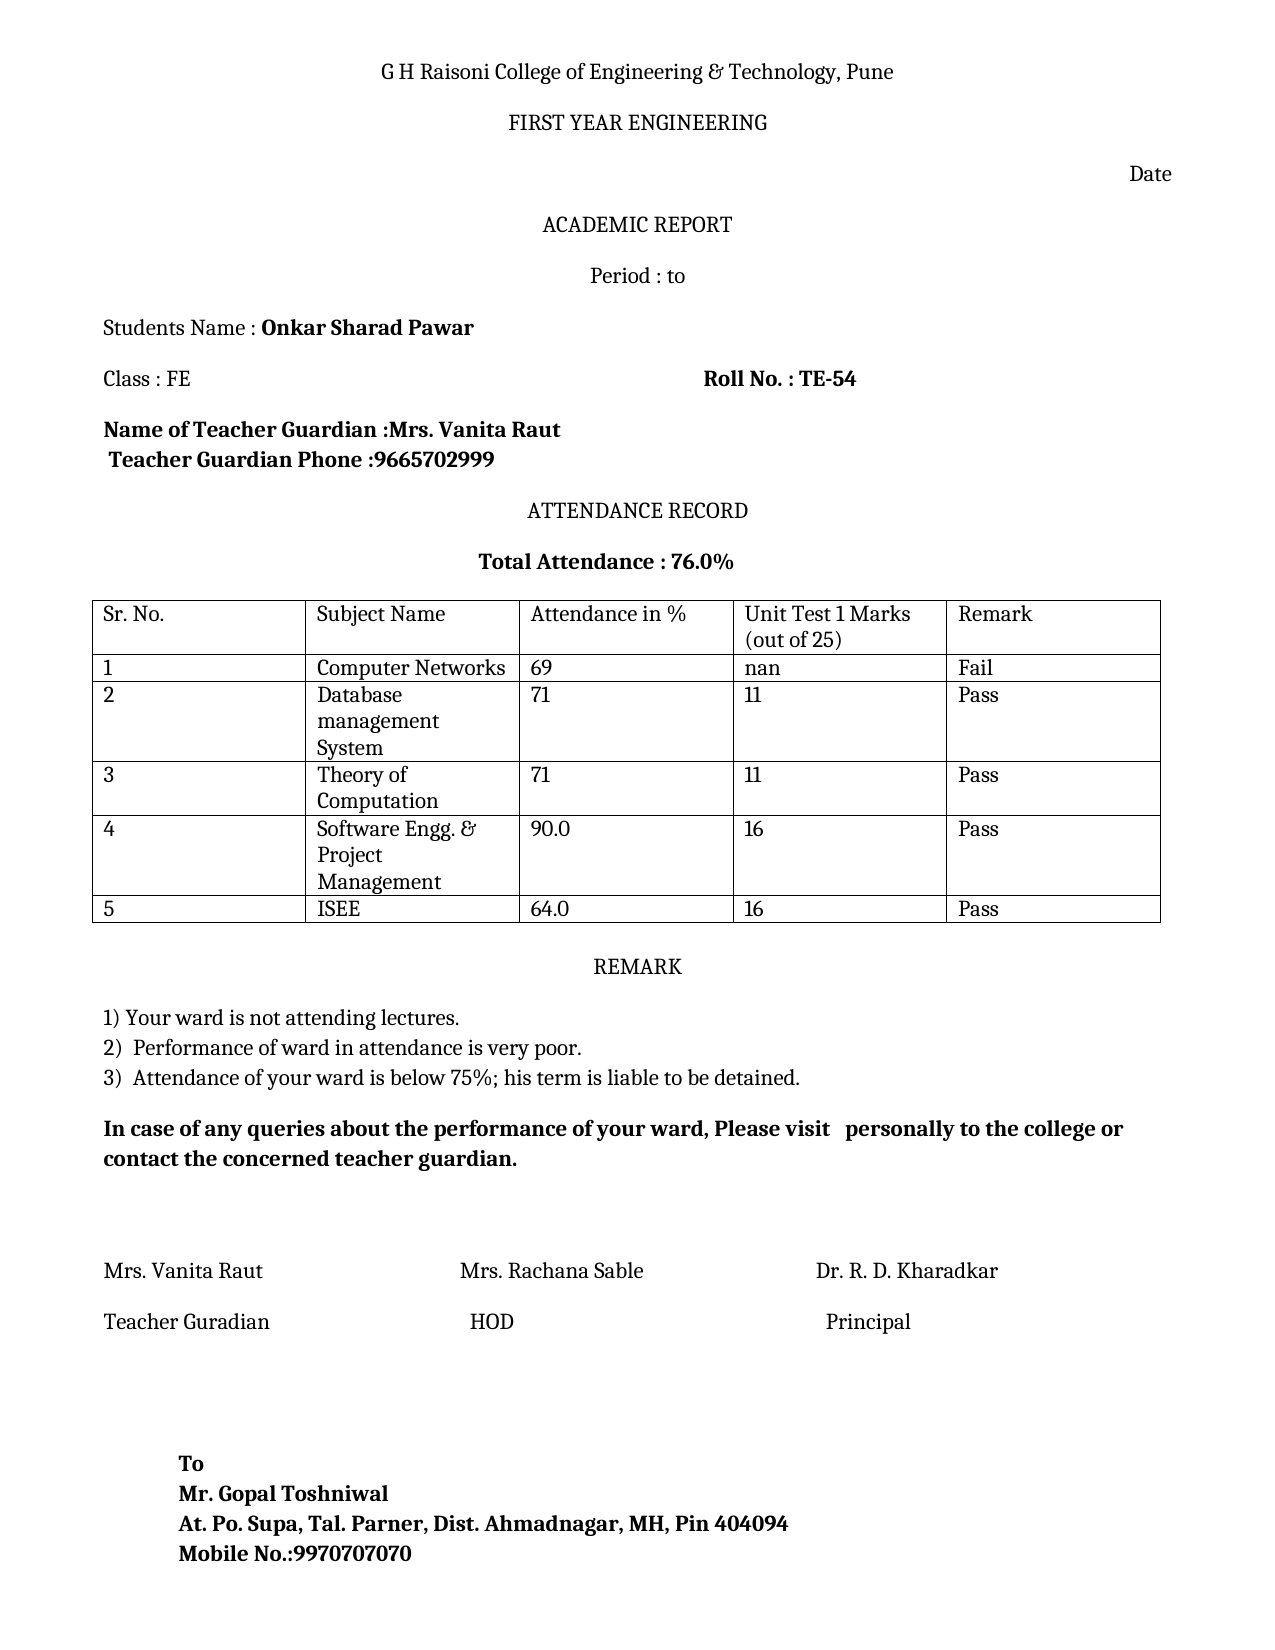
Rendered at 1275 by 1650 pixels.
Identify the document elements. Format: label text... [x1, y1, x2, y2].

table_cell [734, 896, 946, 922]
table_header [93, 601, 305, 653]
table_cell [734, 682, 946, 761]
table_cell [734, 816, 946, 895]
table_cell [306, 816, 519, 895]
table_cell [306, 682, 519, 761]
text ACADEMIC REPORT [103, 212, 1172, 238]
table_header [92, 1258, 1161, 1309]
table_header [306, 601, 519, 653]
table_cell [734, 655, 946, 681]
text Name of Teacher Guardian :Mrs. Vanita Raut Teacher Guardian Phone :9665702999 [103, 416, 1172, 473]
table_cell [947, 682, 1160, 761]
text In case of any queries about the performance of your ward, Please visit personally to the college or contact the concerned teacher guardian. [103, 1116, 1172, 1233]
text G H Raisoni College of Engineering & Technology, Pune [103, 59, 1172, 85]
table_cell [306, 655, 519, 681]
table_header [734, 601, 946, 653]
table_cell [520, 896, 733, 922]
text FIRST YEAR ENGINEERING [103, 110, 1172, 136]
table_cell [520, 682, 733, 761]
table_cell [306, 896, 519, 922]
text ATTENDANCE RECORD [103, 498, 1172, 524]
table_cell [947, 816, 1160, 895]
text Date [103, 161, 1172, 187]
text Total Attendance : 76.0% [103, 549, 1172, 575]
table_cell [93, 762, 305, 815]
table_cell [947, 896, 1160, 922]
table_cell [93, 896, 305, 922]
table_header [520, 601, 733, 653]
text 1) Your ward is not attending lectures. 2) Performance of ward in attendance is very poor. 3) Attendance of your ward is below 75%; his term is liable to be detained. [103, 1004, 1172, 1091]
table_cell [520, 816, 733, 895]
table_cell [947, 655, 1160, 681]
text REMARK [103, 923, 1172, 980]
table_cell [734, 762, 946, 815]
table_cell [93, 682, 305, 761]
text Class : FE Roll No. : TE-54 [103, 365, 1172, 392]
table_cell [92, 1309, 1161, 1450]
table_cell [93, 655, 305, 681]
text Period : to [103, 263, 1172, 289]
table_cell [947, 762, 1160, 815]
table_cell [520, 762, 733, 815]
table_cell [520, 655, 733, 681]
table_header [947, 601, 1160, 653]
text Students Name : Onkar Sharad Pawar [103, 314, 1172, 341]
text To Mr. Gopal Toshniwal At. Po. Supa, Tal. Parner, Dist. Ahmadnagar, MH, Pin 404094 Mobile No.:9970707070 [103, 1450, 1172, 1567]
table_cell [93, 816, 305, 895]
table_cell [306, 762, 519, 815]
